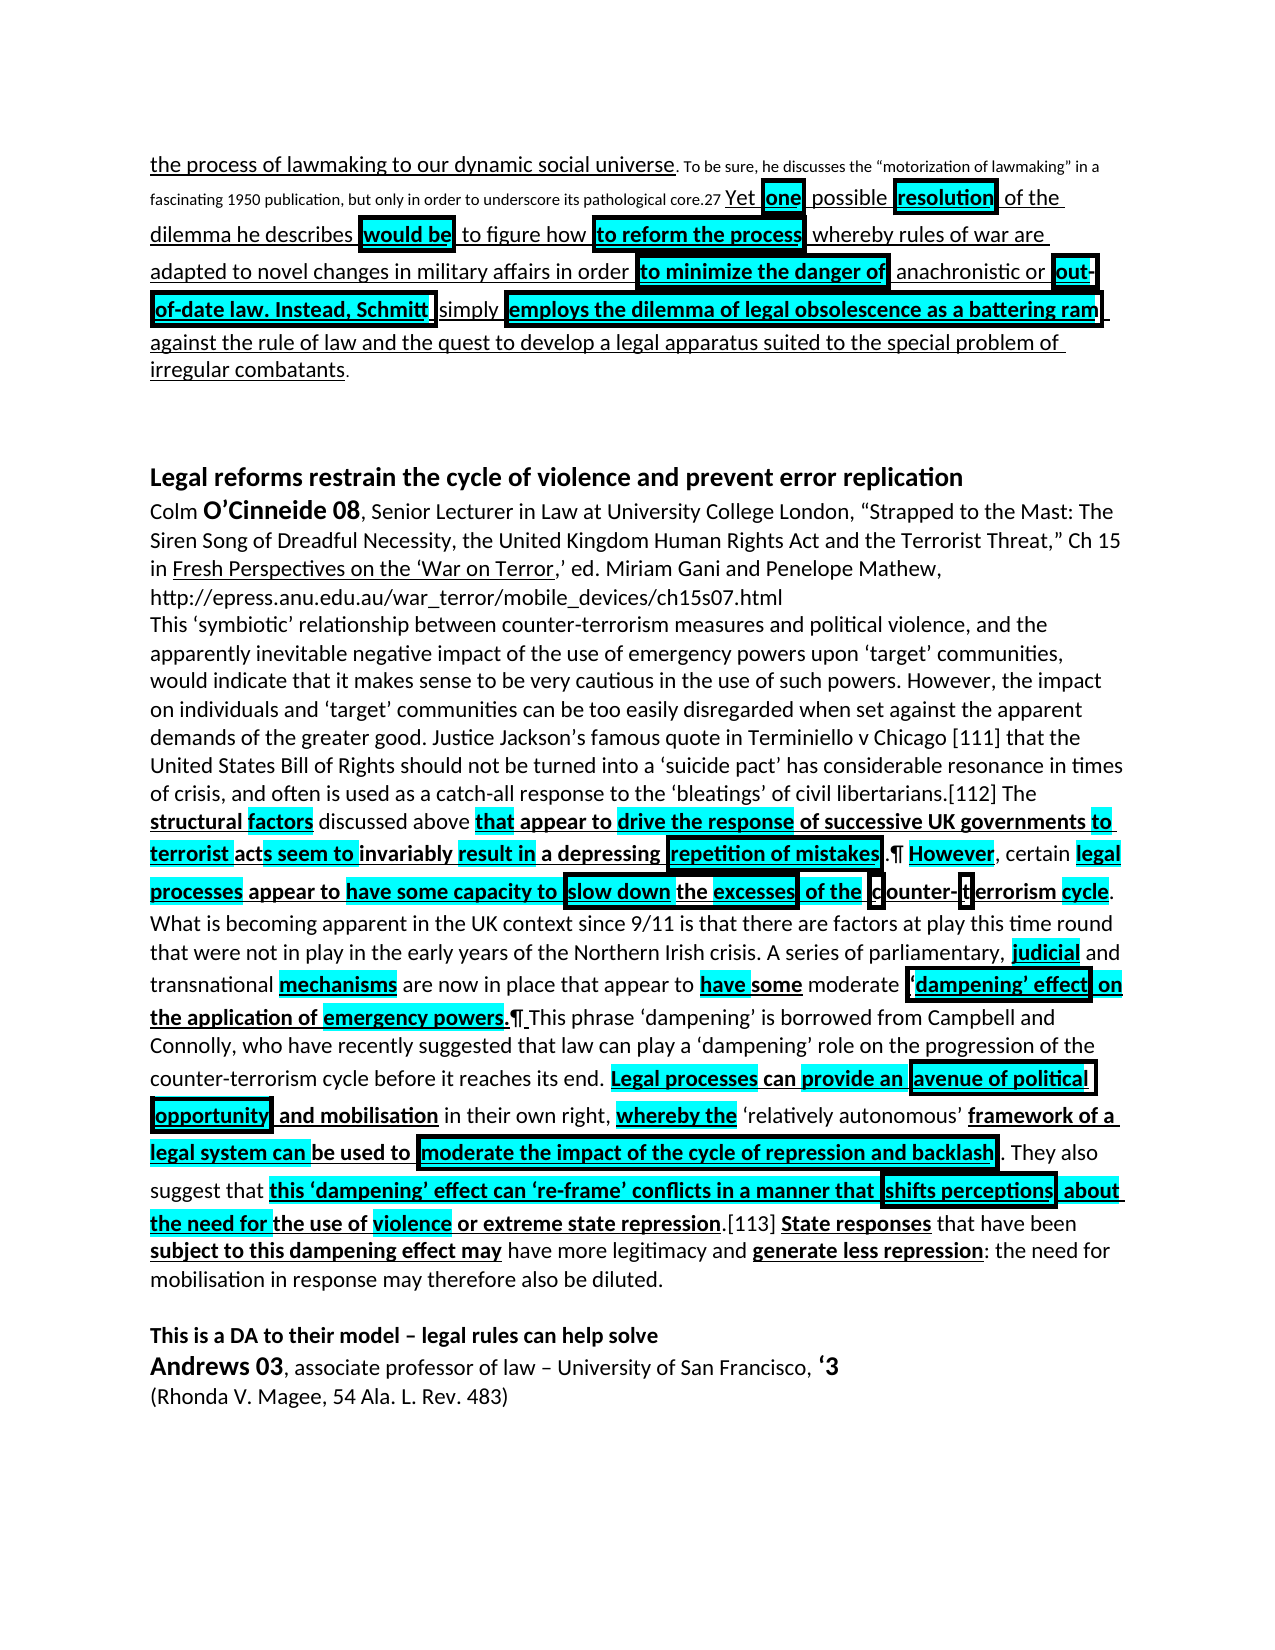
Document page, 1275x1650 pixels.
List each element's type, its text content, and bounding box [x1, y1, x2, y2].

text (Rhonda V. Magee, 54 Ala. L. Rev. 483) [150, 1382, 1125, 1410]
text Colm O’Cinneide 08, Senior Lecturer in Law at University College London, “Strapped to the Mast: The Siren Song of Dreadful Necessity, the United Kingdom Human Rights Act and the Terrorist Threat,” Ch 15 in Fresh Perspectives on the ‘War on Terror,’ ed. Miriam Gani and Penelope Mathew, http://epress.anu.edu.au/war_terror/mobile_devices/ch15s07.html [150, 493, 1125, 611]
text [150, 150, 1125, 384]
subtitle Legal reforms restrain the cycle of violence and prevent error replication [150, 461, 1125, 493]
text Andrews 03, associate professor of law – University of San Francisco, ‘3 [150, 1349, 1125, 1382]
text This is a DA to their model – legal rules can help solve [150, 1321, 1125, 1349]
text This ‘symbiotic’ relationship between counter-terrorism measures and political violence, and the apparently inevitable negative impact of the use of emergency powers upon ‘target’ communities, would indicate that it makes sense to be very cautious in the use of such powers. However, the impact on individuals and ‘target’ communities can be too easily disregarded when set against the apparent demands of the greater good. Justice Jackson’s famous quote in Terminiello v Chicago [111] that the United States Bill of Rights should not be turned into a ‘suicide pact’ has considerable resonance in times of crisis, and often is used as a catch-all response to the ‘bleatings’ of civil libertarians.[112] The structural factors discussed above that appear to drive the response of successive UK governments to terrorist acts seem to invariably result in a depressing repetition of mistakes.¶ However, certain legal processes appear to have some capacity to slow down the excesses of the counter-terrorism cycle. What is becoming apparent in the UK context since 9/11 is that there are factors at play this time round that were not in play in the early years of the Northern Irish crisis. A series of parliamentary, judicial and transnational mechanisms are now in place that appear to have some moderate ‘dampening’ effect on the application of emergency powers.¶ This phrase ‘dampening’ is borrowed from Campbell and Connolly, who have recently suggested that law can play a ‘dampening’ role on the progression of the counter-terrorism cycle before it reaches its end. Legal processes can provide an avenue of political opportunity and mobilisation in their own right, whereby the ‘relatively autonomous’ framework of a legal system can be used to moderate the impact of the cycle of repression and backlash. They also suggest that this ‘dampening’ effect can ‘re-frame’ conflicts in a manner that shifts perceptions about the need for the use of violence or extreme state repression.[113] State responses that have been subject to this dampening effect may have more legitimacy and generate less repression: the need for mobilisation in response may therefore also be diluted. [150, 611, 1125, 1200]
